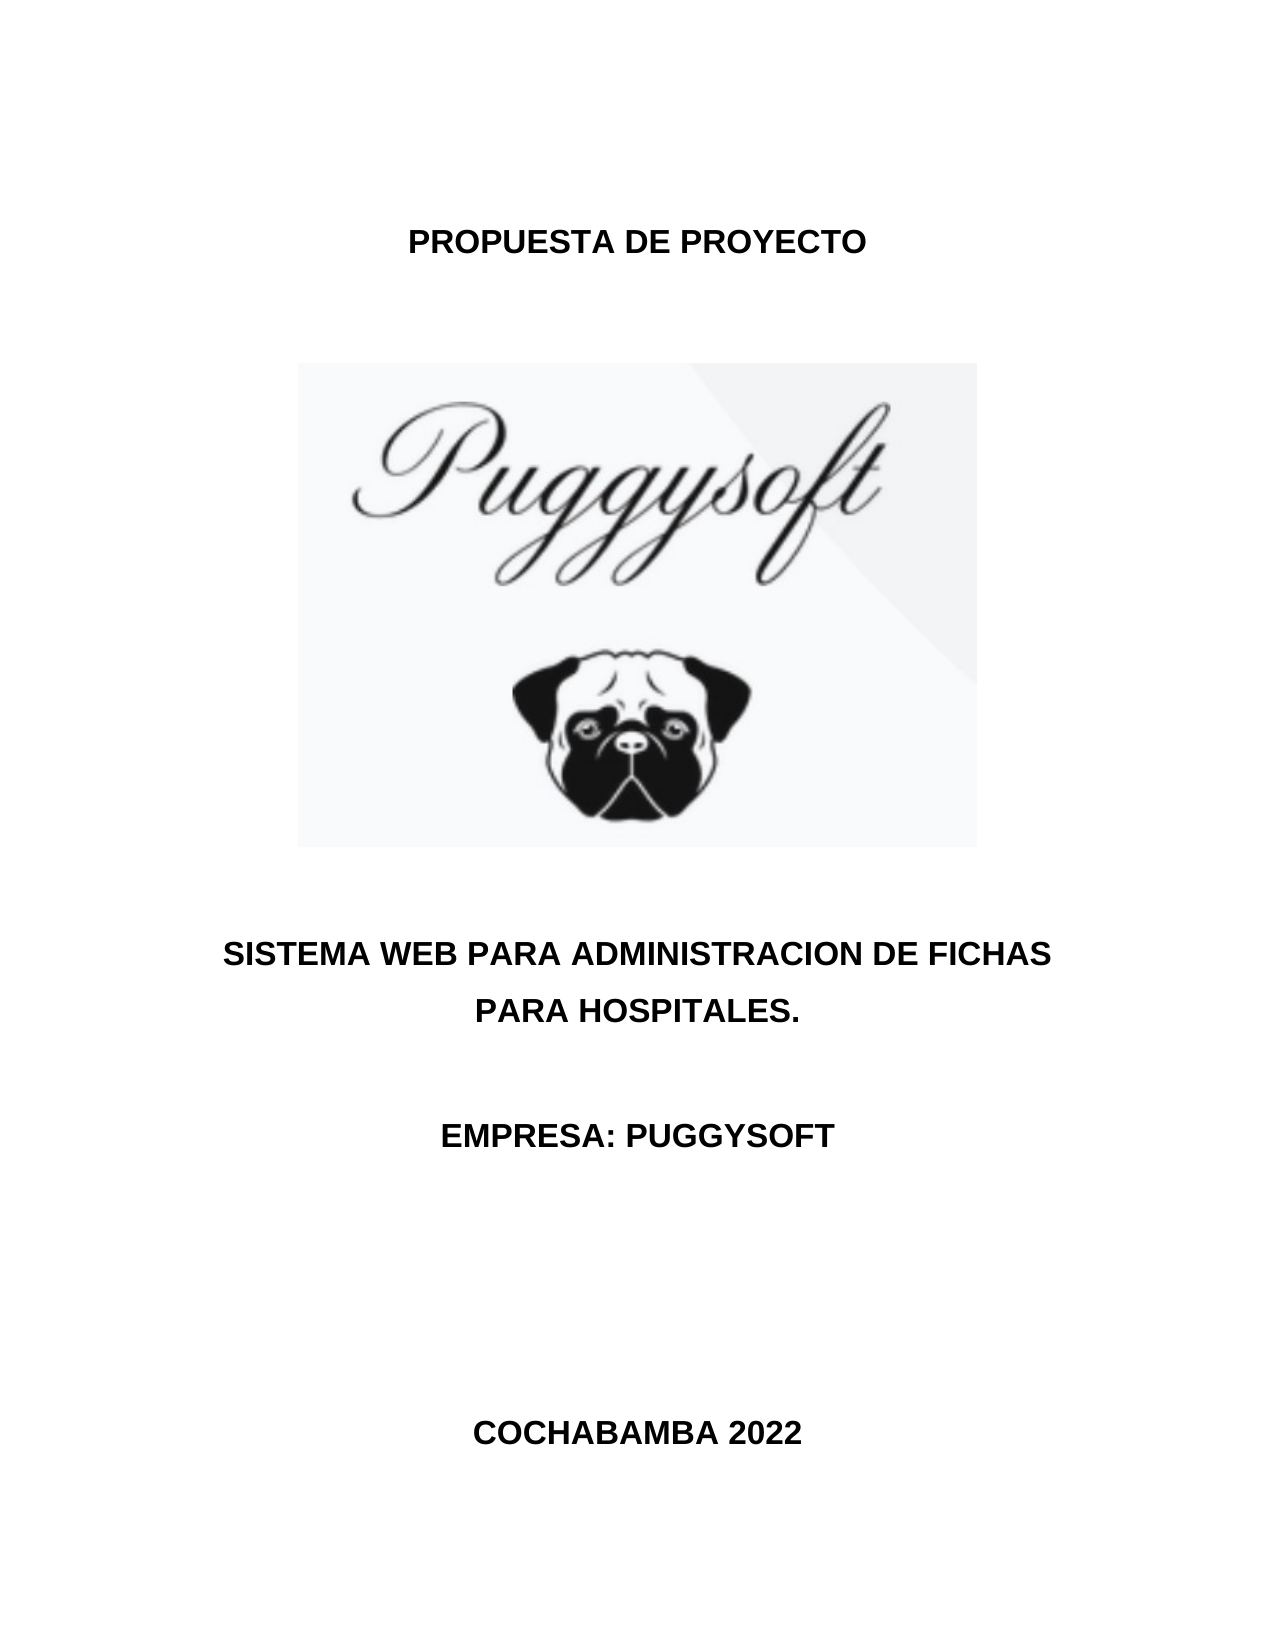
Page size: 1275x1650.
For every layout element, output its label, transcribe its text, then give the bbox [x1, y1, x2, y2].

text SISTEMA WEB PARA ADMINISTRACION DE FICHAS PARA HOSPITALES. [177, 934, 1098, 1030]
text EMPRESA: PUGGYSOFT [177, 1116, 1098, 1154]
text COCHABAMBA 2022 [177, 1413, 1098, 1451]
picture [298, 363, 977, 847]
text PROPUESTA DE PROYECTO [177, 222, 1098, 260]
